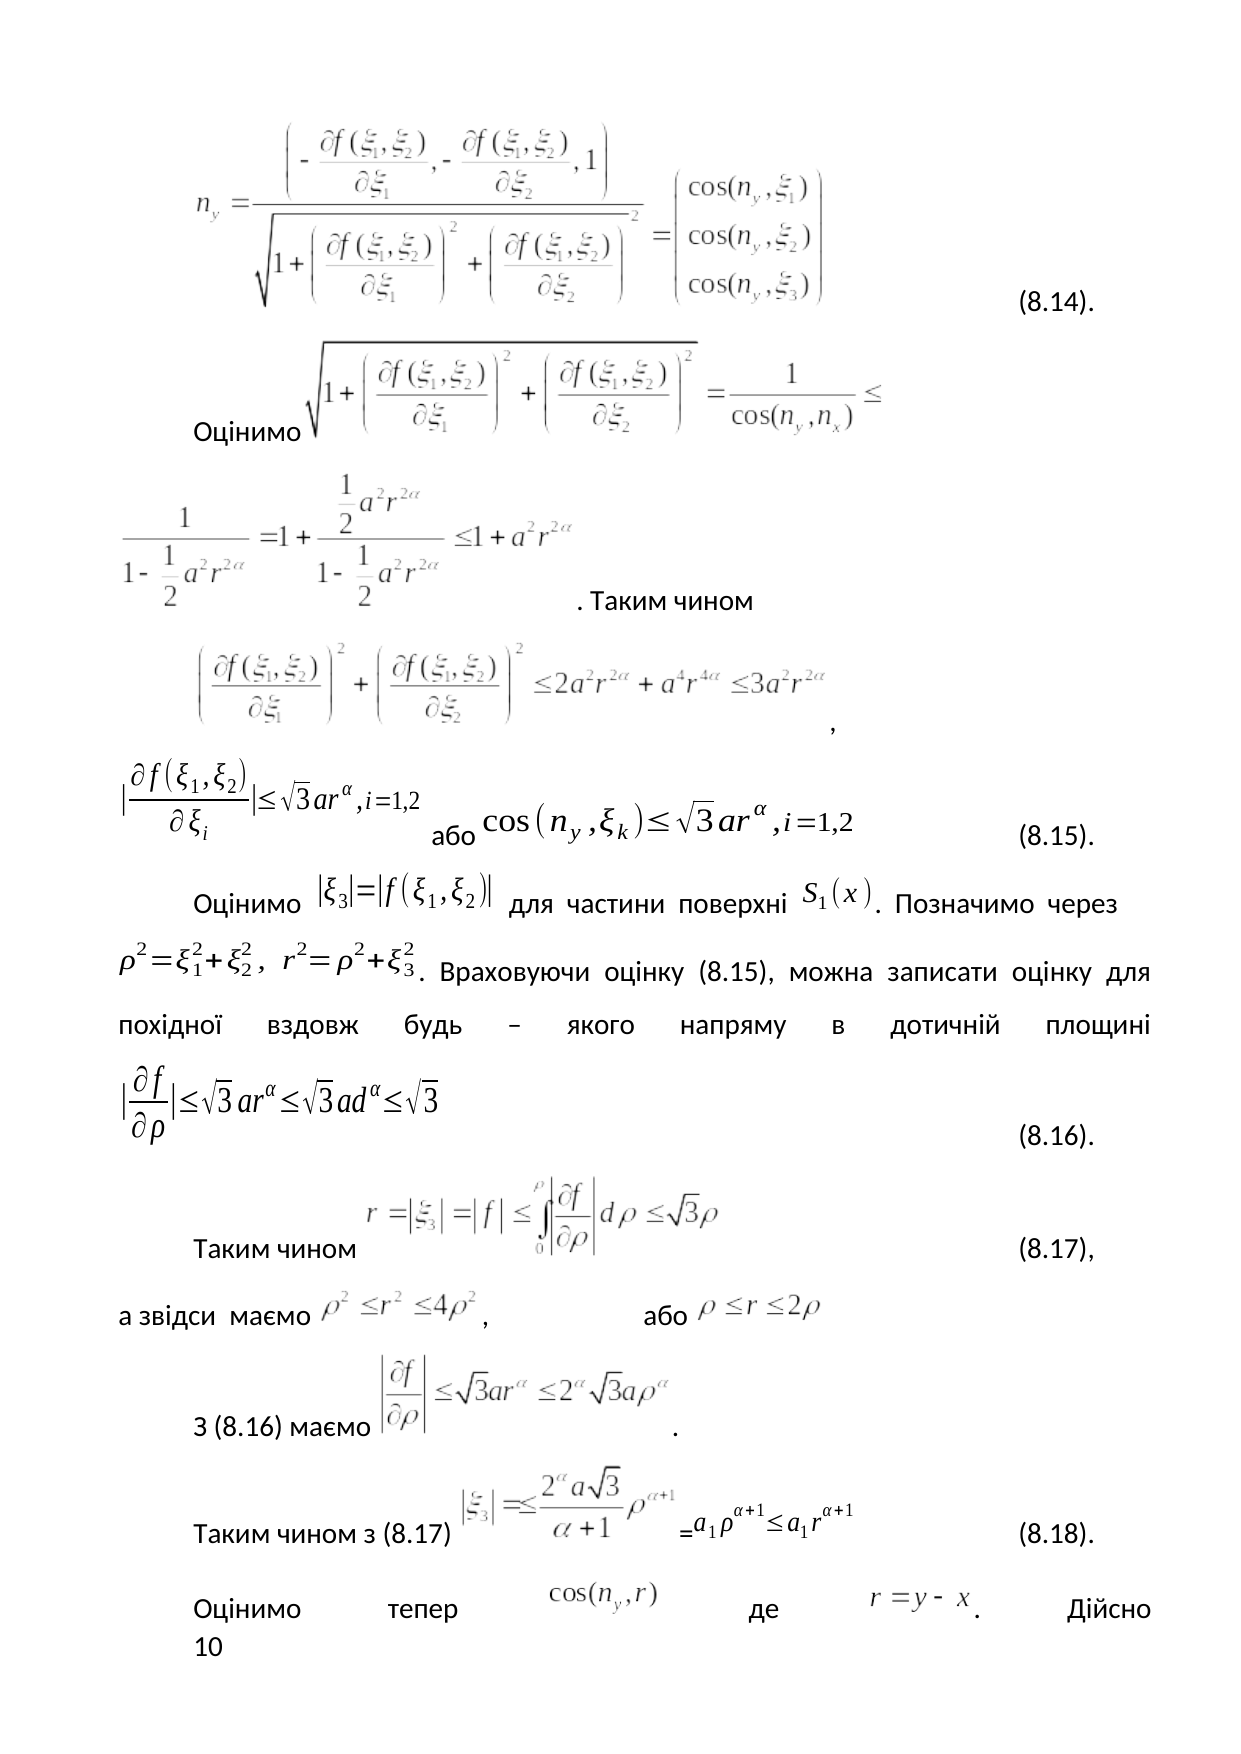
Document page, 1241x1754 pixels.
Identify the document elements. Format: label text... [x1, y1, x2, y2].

text Таким чином з (8.17) = (8.18). [118, 1462, 1152, 1550]
text , або (8.15). [118, 636, 1152, 852]
text Таким чином (8.17), а звідси маємо , або [118, 1171, 1152, 1333]
text Оцінимо для частини поверхні . Позначимо через . Враховуючи оцінку (8.15), можна записати оцінку для похідної вздовж будь – якого напряму в дотичній площині (8.16). [118, 870, 1152, 1153]
text Оцінимо . Таким чином [118, 337, 1152, 618]
text (8.14). [118, 118, 1152, 319]
text З (8.16) маємо . [118, 1351, 1152, 1444]
text Оцінимо тепер де . Дійсно [118, 1568, 1152, 1625]
